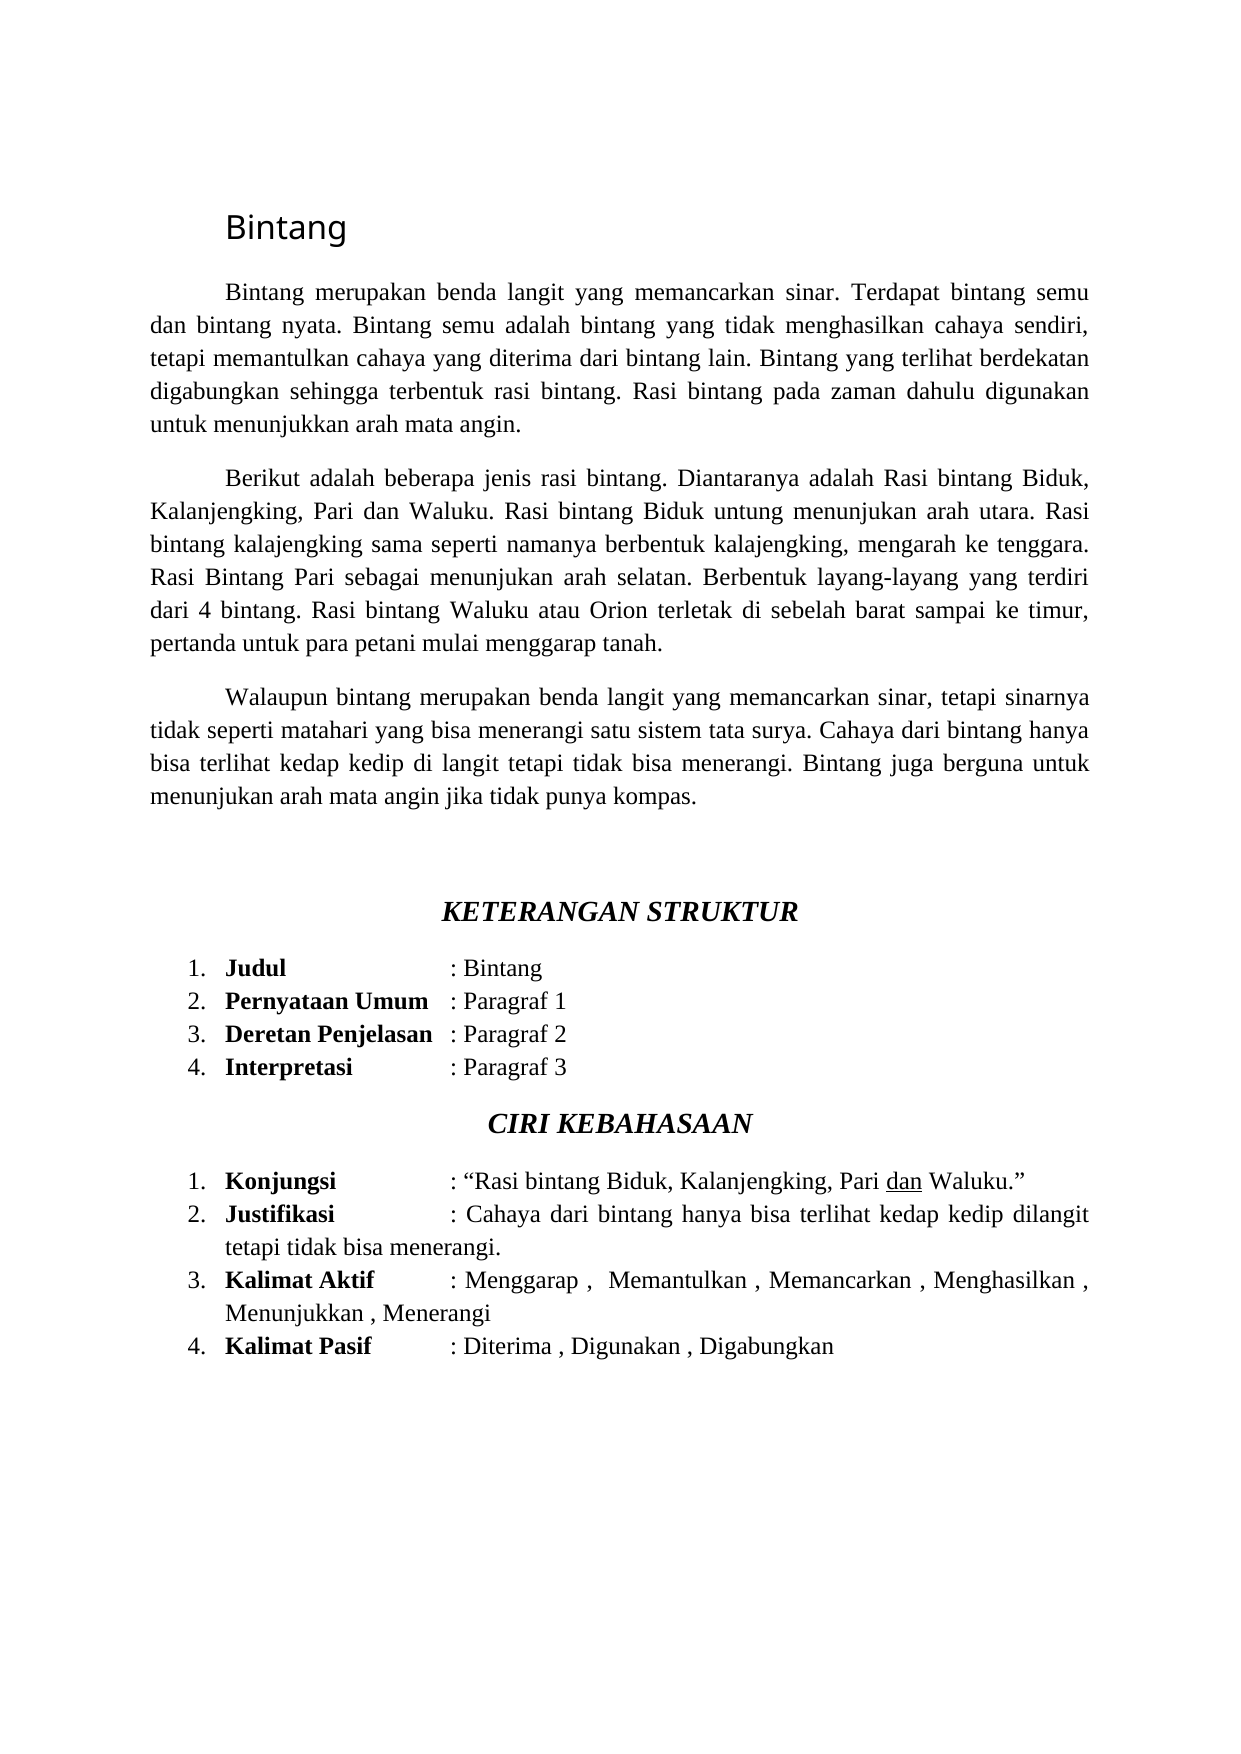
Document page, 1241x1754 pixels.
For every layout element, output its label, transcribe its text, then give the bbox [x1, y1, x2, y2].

list Kalimat Aktif : Menggarap , Memantulkan , Memancarkan , Menghasilkan , Menunjukkan , Menerangi [187, 1265, 1090, 1327]
list Justifikasi : Cahaya dari bintang hanya bisa terlihat kedap kedip dilangit tetapi tidak bisa menerangi. [187, 1199, 1090, 1261]
text KETERANGAN STRUKTUR [150, 894, 1090, 928]
text CIRI KEBAHASAAN [150, 1106, 1090, 1140]
text Bintang merupakan benda langit yang memancarkan sinar. Terdapat bintang semu dan bintang nyata. Bintang semu adalah bintang yang tidak menghasilkan cahaya sendiri, tetapi memantulkan cahaya yang diterima dari bintang lain. Bintang yang terlihat berdekatan digabungkan sehingga terbentuk rasi bintang. Rasi bintang pada zaman dahulu digunakan untuk menunjukkan arah mata angin. [150, 277, 1090, 438]
text Berikut adalah beberapa jenis rasi bintang. Diantaranya adalah Rasi bintang Biduk, Kalanjengking, Pari dan Waluku. Rasi bintang Biduk untung menunjukan arah utara. Rasi bintang kalajengking sama seperti namanya berbentuk kalajengking, mengarah ke tenggara. Rasi Bintang Pari sebagai menunjukan arah selatan. Berbentuk layang-layang yang terdiri dari 4 bintang. Rasi bintang Waluku atau Orion terletak di sebelah barat sampai ke timur, pertanda untuk para petani mulai menggarap tanah. [150, 463, 1090, 657]
text Walaupun bintang merupakan benda langit yang memancarkan sinar, tetapi sinarnya tidak seperti matahari yang bisa menerangi satu sistem tata surya. Cahaya dari bintang hanya bisa terlihat kedap kedip di langit tetapi tidak bisa menerangi. Bintang juga berguna untuk menunjukan arah mata angin jika tidak punya kompas. [150, 682, 1090, 809]
list Interpretasi : Paragraf 3 [187, 1052, 1090, 1081]
list Konjungsi : “Rasi bintang Biduk, Kalanjengking, Pari dan Waluku.” [187, 1166, 1090, 1194]
text Bintang [150, 204, 1090, 249]
list Deretan Penjelasan : Paragraf 2 [187, 1019, 1090, 1048]
list Judul : Bintang [187, 953, 1090, 982]
list Pernyataan Umum : Paragraf 1 [187, 986, 1090, 1015]
list Kalimat Pasif : Diterima , Digunakan , Digabungkan [187, 1331, 1090, 1359]
